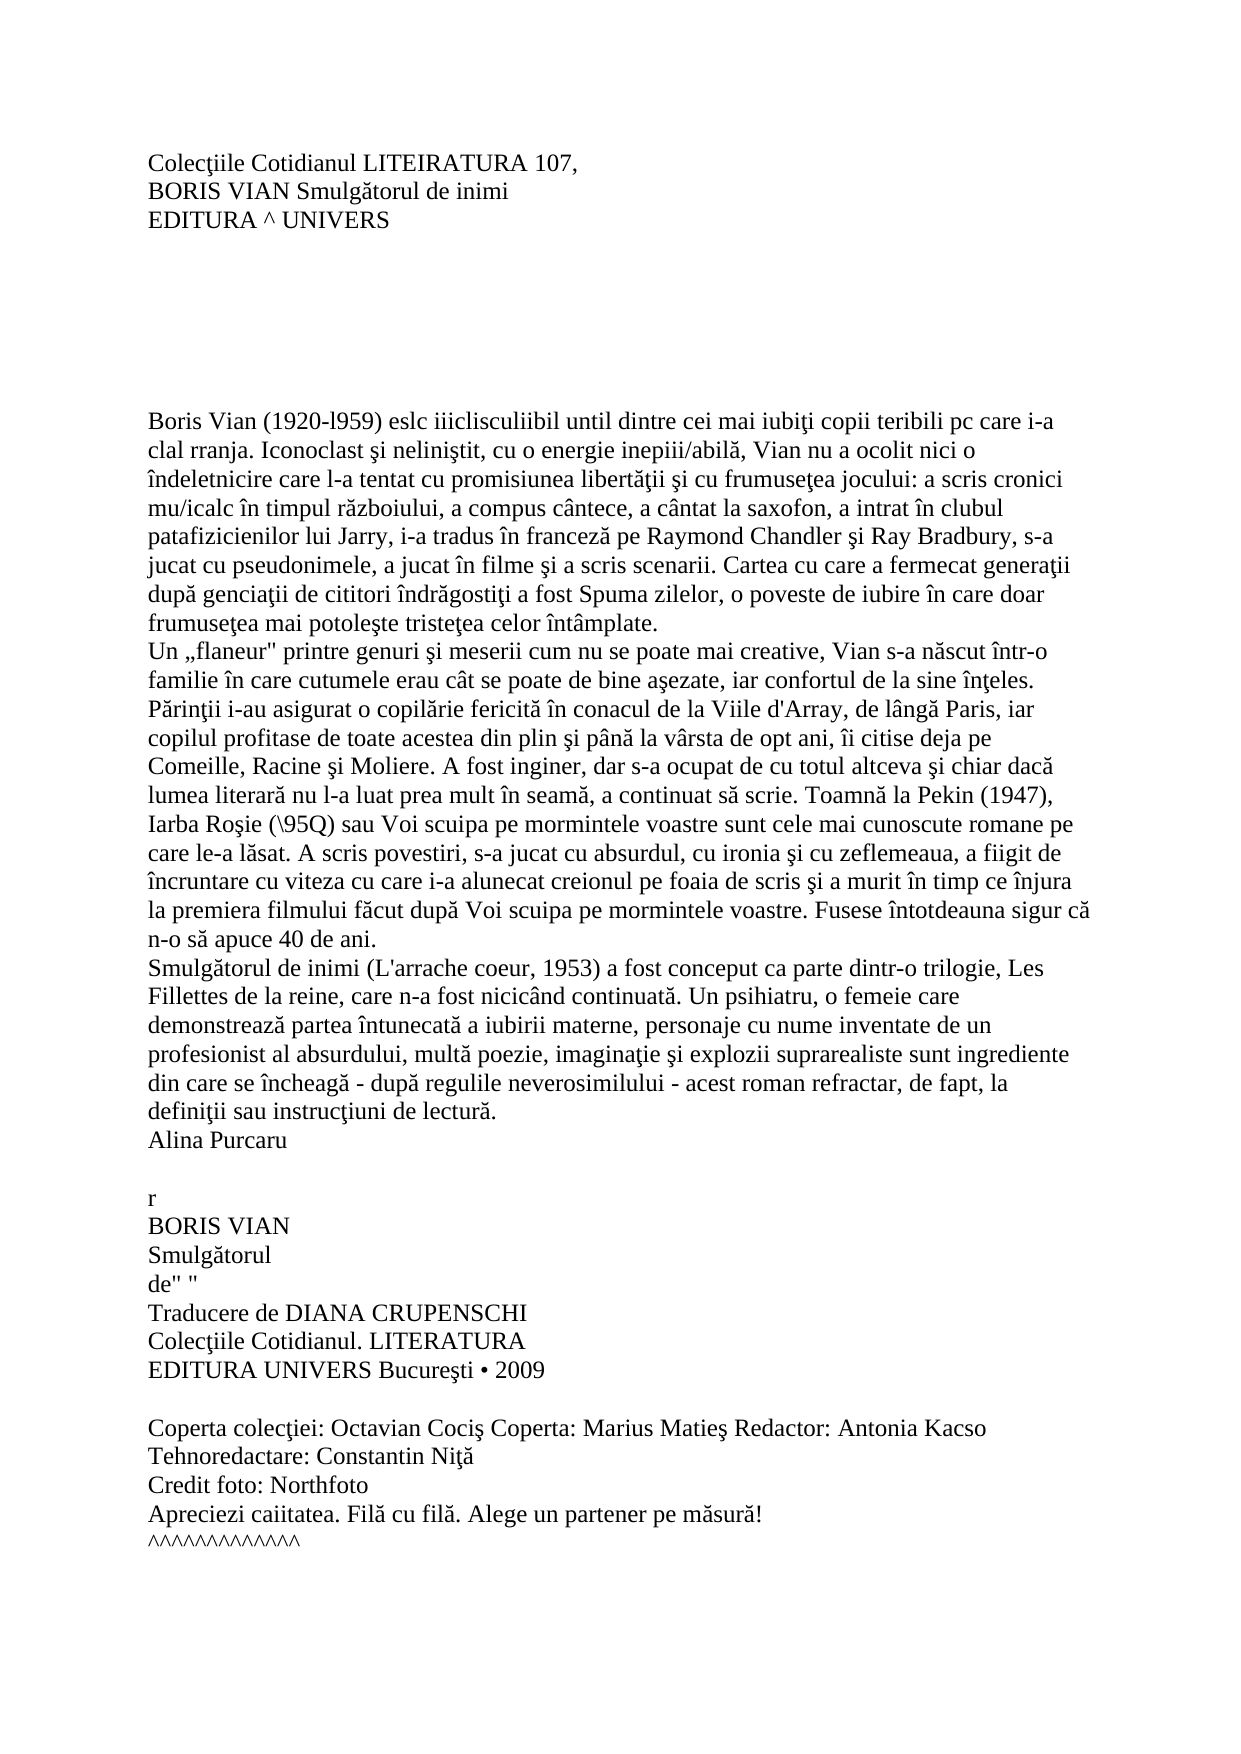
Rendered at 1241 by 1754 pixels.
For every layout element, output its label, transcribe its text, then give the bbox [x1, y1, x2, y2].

text BORIS VIAN [148, 1211, 1093, 1240]
text BORIS VIAN Smulgătorul de inimi [148, 176, 1093, 205]
text Traducere de DIANA CRUPENSCHI [148, 1298, 1093, 1326]
text Coperta colecţiei: Octavian Cociş Coperta: Marius Matieş Redactor: Antonia Kacso [148, 1413, 1093, 1441]
text Credit foto: Northfoto [148, 1470, 1093, 1499]
text EDITURA ^ UNIVERS [148, 205, 1093, 234]
text Colecţiile Cotidianul LITEIRATURA 107, [148, 148, 1093, 176]
text Colecţiile Cotidianul. LITERATURA [148, 1326, 1093, 1355]
text ^^^^^^^^^^^^^ [148, 1528, 1093, 1556]
text Tehnoredactare: Constantin Niţă [148, 1441, 1093, 1470]
text Un „flaneur" printre genuri şi meserii cum nu se poate mai creative, Vian s-a născut într-o familie în care cutumele erau cât se poate de bine aşezate, iar confortul de la sine înţeles. Părinţii i-au asigurat o copilărie fericită în conacul de la Viile d'Array, de lângă Paris, iar copilul profitase de toate acestea din plin şi până la vârsta de opt ani, îi citise deja pe Comeille, Racine şi Moliere. A fost inginer, dar s-a ocupat de cu totul altceva şi chiar dacă lumea literară nu l-a luat prea mult în seamă, a continuat să scrie. Toamnă la Pekin (1947), Iarba Roşie (\95Q) sau Voi scuipa pe mormintele voastre sunt cele mai cunoscute romane pe care le-a lăsat. A scris povestiri, s-a jucat cu absurdul, cu ironia şi cu zeflemeaua, a fiigit de încruntare cu viteza cu care i-a alunecat creionul pe foaia de scris şi a murit în timp ce înjura la premiera filmului făcut după Voi scuipa pe mormintele voastre. Fusese întotdeauna sigur că n-o să apuce 40 de ani. [148, 636, 1093, 953]
text Boris Vian (1920-l959) eslc iiiclisculiibil until dintre cei mai iubiţi copii teribili pc care i-a clal rranja. Iconoclast şi neliniştit, cu o energie inepiii/abilă, Vian nu a ocolit nici o îndeletnicire care l-a tentat cu promisiunea libertăţii şi cu frumuseţea jocului: a scris cronici mu/icalc în timpul războiului, a compus cântece, a cântat la saxofon, a intrat în clubul patafizicienilor lui Jarry, i-a tradus în franceză pe Raymond Chandler şi Ray Bradbury, s-a jucat cu pseudonimele, a jucat în filme şi a scris scenarii. Cartea cu care a fermecat generaţii după genciaţii de cititori îndrăgostiţi a fost Spuma zilelor, o poveste de iubire în care doar frumuseţea mai potoleşte tristeţea celor întâmplate. [148, 406, 1093, 636]
text Alina Purcaru [148, 1125, 1093, 1154]
text Smulgătorul [148, 1240, 1093, 1269]
text r [148, 1183, 1093, 1211]
text Smulgătorul de inimi (L'arrache coeur, 1953) a fost conceput ca parte dintr-o trilogie, Les Fillettes de la reine, care n-a fost nicicând continuată. Un psihiatru, o femeie care demonstrează partea întunecată a iubirii materne, personaje cu nume inventate de un profesionist al absurdului, multă poezie, imaginaţie şi explozii suprarealiste sunt ingrediente din care se încheagă - după regulile neverosimilului - acest roman refractar, de fapt, la definiţii sau instrucţiuni de lectură. [148, 953, 1093, 1125]
text Apreciezi caiitatea. Filă cu filă. Alege un partener pe măsură! [148, 1499, 1093, 1528]
text EDITURA UNIVERS Bucureşti • 2009 [148, 1355, 1093, 1384]
text de" " [148, 1269, 1093, 1298]
